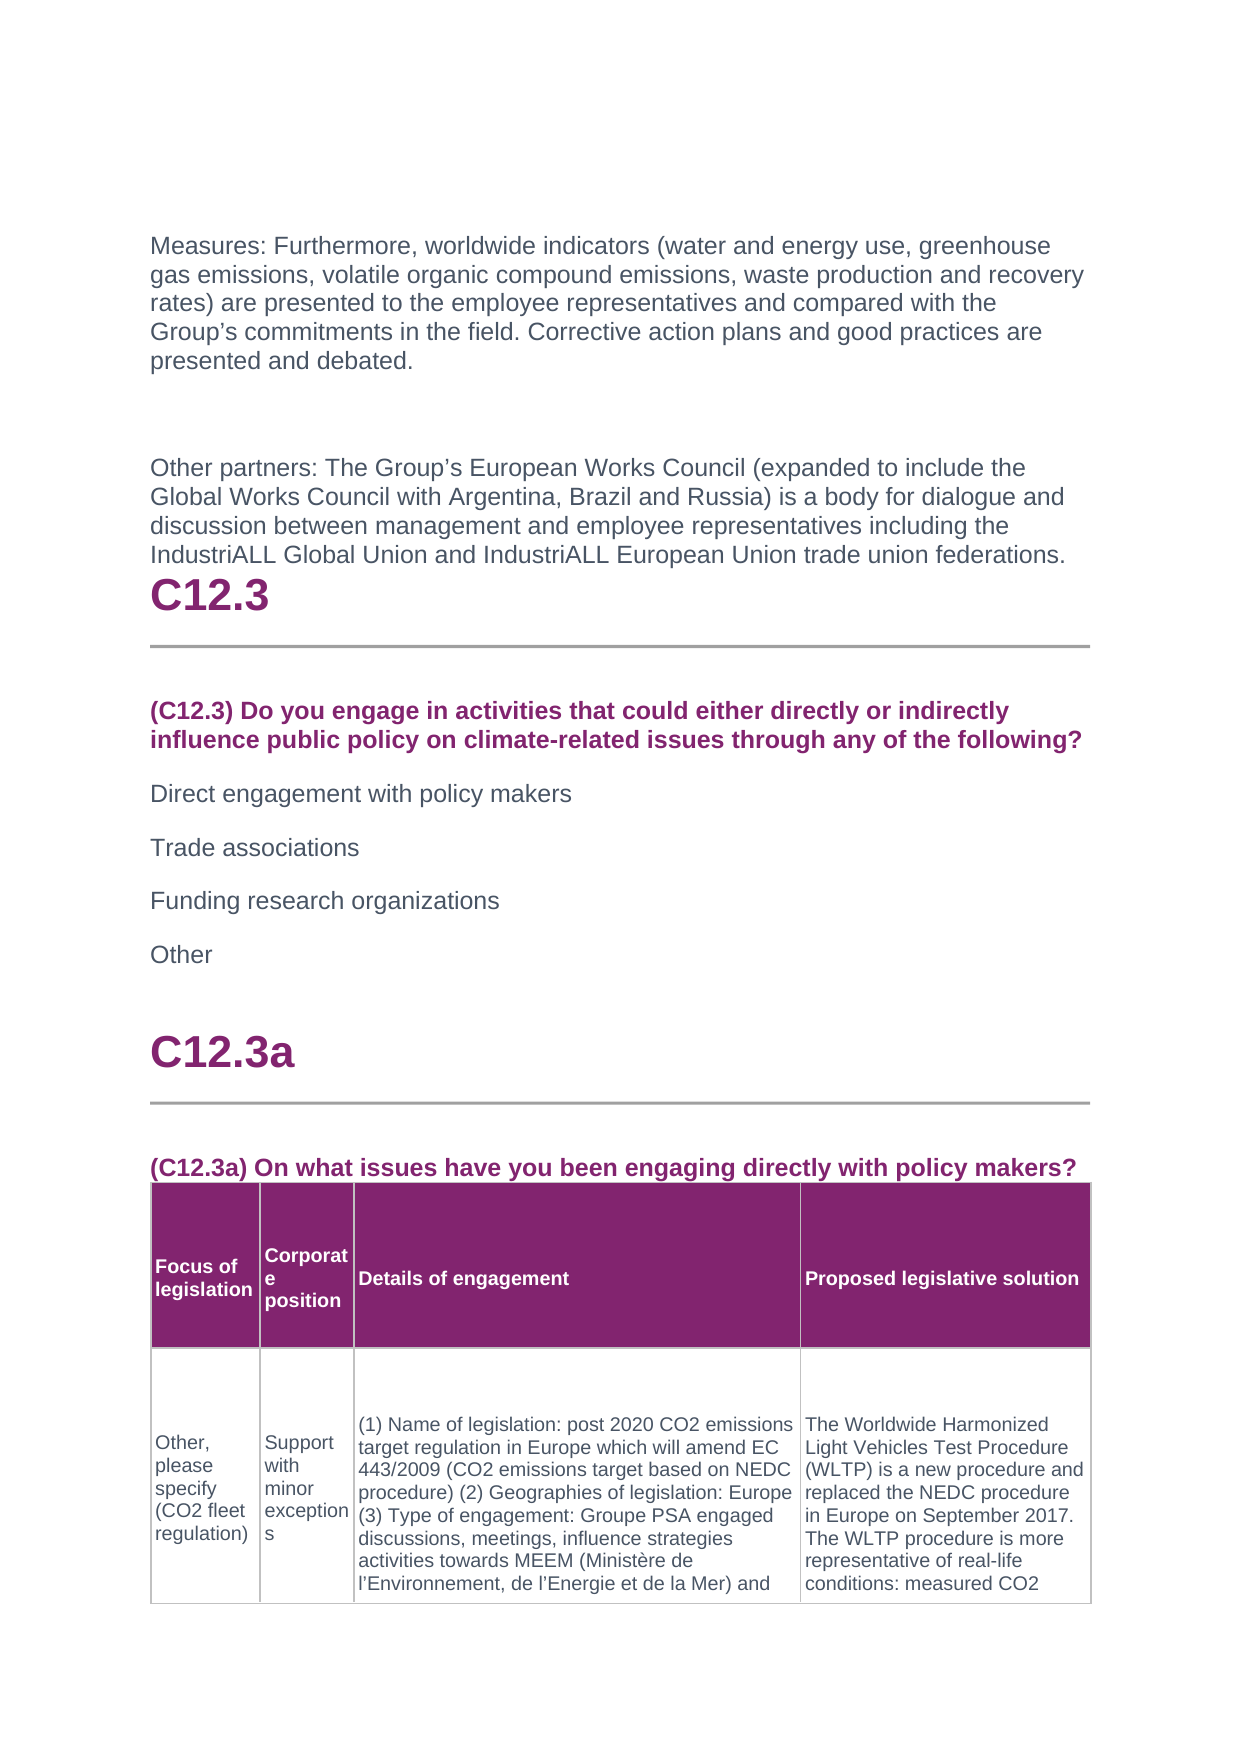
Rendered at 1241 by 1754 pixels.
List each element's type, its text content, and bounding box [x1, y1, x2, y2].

table_header Focus of legislation [152, 1183, 259, 1347]
table_header Proposed legislative solution [801, 1183, 1090, 1347]
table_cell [261, 1349, 353, 1602]
subtitle (C12.3) Do you engage in activities that could either directly or indirectly influence public policy on climate-related issues through any of the following? [150, 696, 1090, 754]
text Direct engagement with policy makers [150, 779, 1090, 807]
text Funding research organizations [150, 886, 1090, 915]
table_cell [355, 1349, 800, 1602]
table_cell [152, 1349, 259, 1602]
text Other partners: The Group’s European Works Council (expanded to include the Global Works Council with Argentina, Brazil and Russia) is a body for dialogue and discussion between management and employee representatives including the IndustriALL Global Union and IndustriALL European Union trade union federations. [150, 426, 1090, 568]
text Measures: Furthermore, worldwide indicators (water and energy use, greenhouse gas emissions, volatile organic compound emissions, waste production and recovery rates) are presented to the employee representatives and compared with the Group’s commitments in the field. Corrective action plans and good practices are presented and debated. [150, 204, 1090, 374]
text Other [150, 940, 1090, 969]
subtitle C12.3a [150, 969, 1090, 1077]
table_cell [801, 1349, 1090, 1602]
table_header Corporate position [261, 1183, 353, 1347]
table_header Details of engagement [355, 1183, 800, 1347]
subtitle C12.3 [150, 568, 1090, 620]
subtitle (C12.3a) On what issues have you been engaging directly with policy makers? [150, 1153, 1090, 1182]
text Trade associations [150, 832, 1090, 861]
